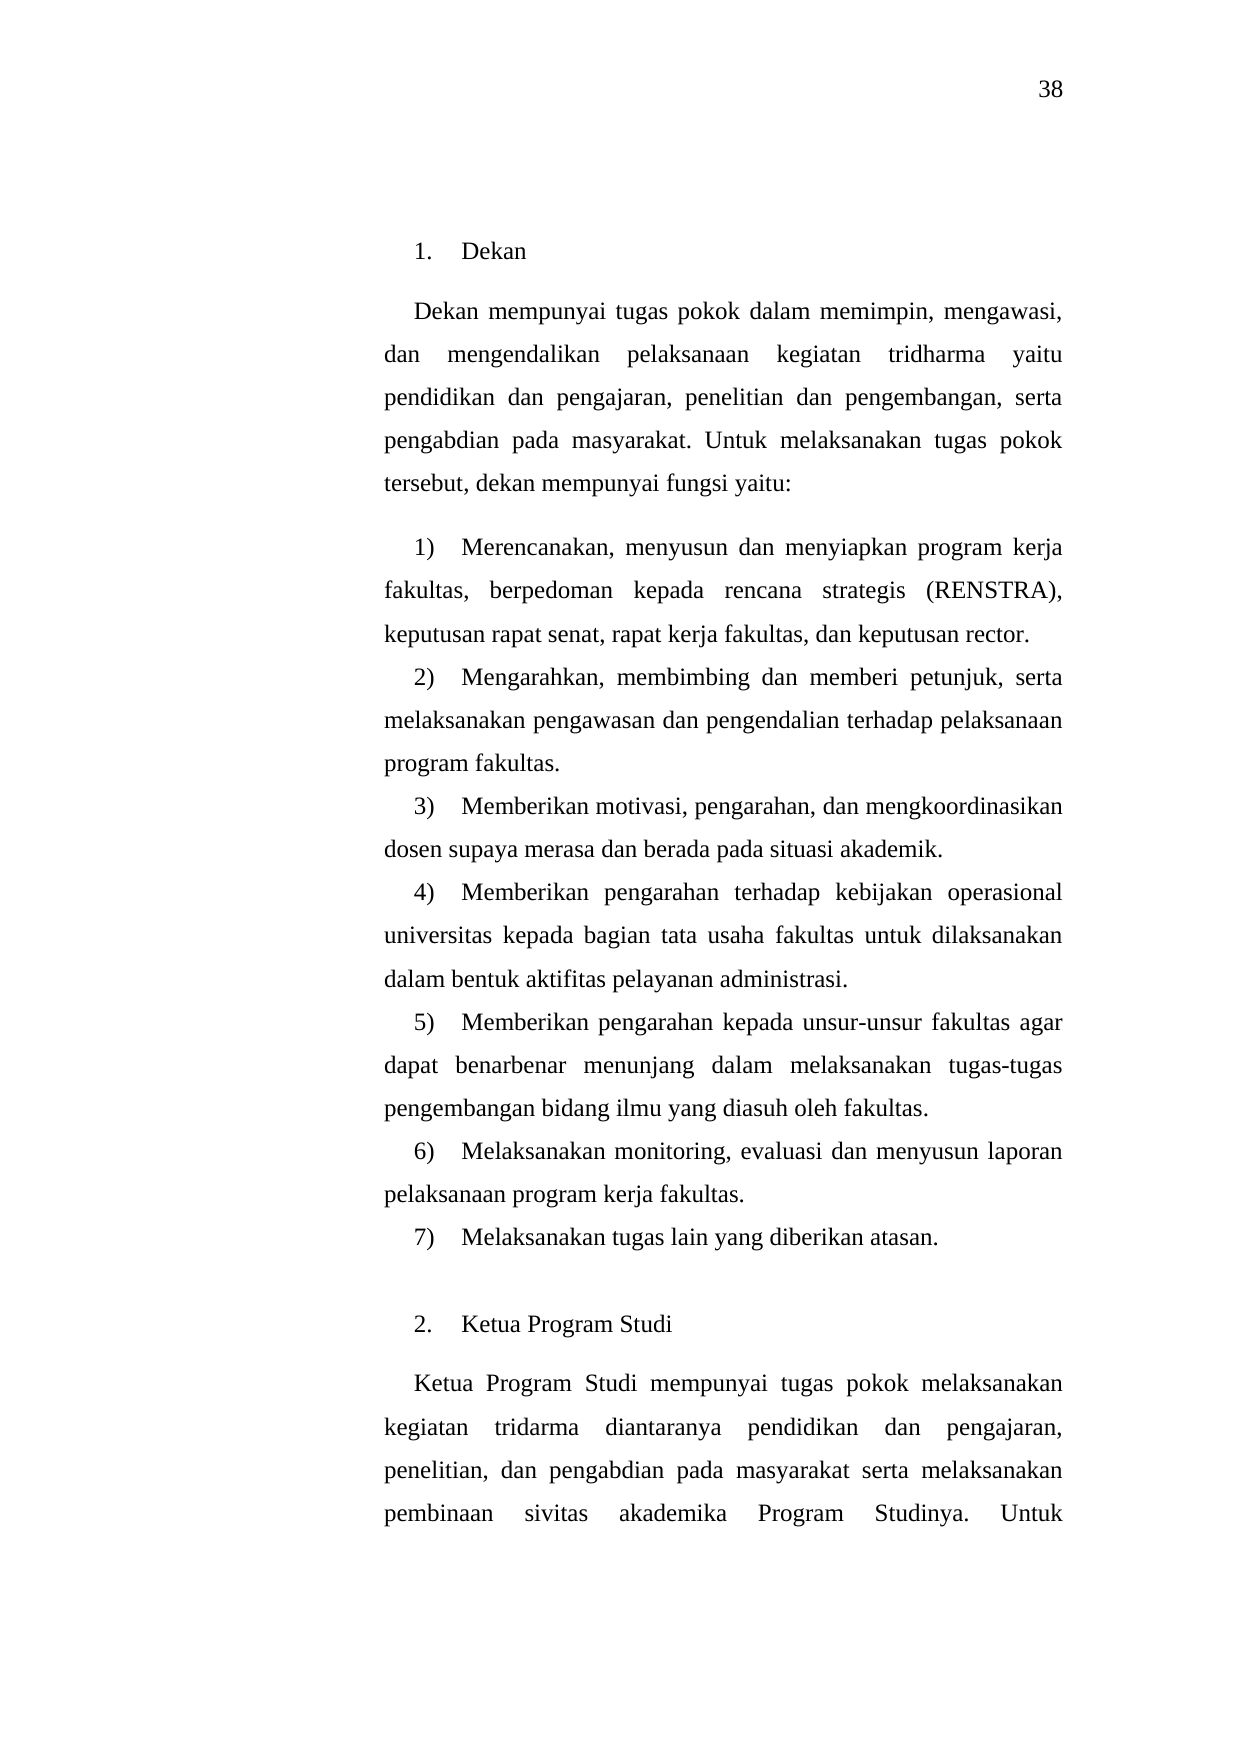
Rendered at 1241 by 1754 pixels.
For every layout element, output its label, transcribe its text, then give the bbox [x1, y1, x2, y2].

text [384, 1368, 1063, 1527]
list Merencanakan, menyusun dan menyiapkan program kerja fakultas, berpedoman kepada rencana strategis (RENSTRA), keputusan rapat senat, rapat kerja fakultas, dan keputusan rector. [384, 532, 1063, 647]
list Melaksanakan monitoring, evaluasi dan menyusun laporan pelaksanaan program kerja fakultas. [384, 1136, 1063, 1208]
text Dekan mempunyai tugas pokok dalam memimpin, mengawasi, dan mengendalikan pelaksanaan kegiatan tridharma yaitu pendidikan dan pengajaran, penelitian dan pengembangan, serta pengabdian pada masyarakat. Untuk melaksanakan tugas pokok tersebut, dekan mempunyai fungsi yaitu: [384, 296, 1063, 497]
list Memberikan pengarahan terhadap kebijakan operasional universitas kepada bagian tata usaha fakultas untuk dilaksanakan dalam bentuk aktifitas pelayanan administrasi. [384, 877, 1063, 992]
list Melaksanakan tugas lain yang diberikan atasan. [384, 1222, 1063, 1251]
list Dekan [384, 236, 1063, 265]
list Ketua Program Studi [384, 1309, 1063, 1337]
list Memberikan motivasi, pengarahan, dan mengkoordinasikan dosen supaya merasa dan berada pada situasi akademik. [384, 791, 1063, 863]
list Mengarahkan, membimbing dan memberi petunjuk, serta melaksanakan pengawasan dan pengendalian terhadap pelaksanaan program fakultas. [384, 662, 1063, 777]
list Memberikan pengarahan kepada unsur-unsur fakultas agar dapat benarbenar menunjang dalam melaksanakan tugas-tugas pengembangan bidang ilmu yang diasuh oleh fakultas. [384, 1007, 1063, 1122]
